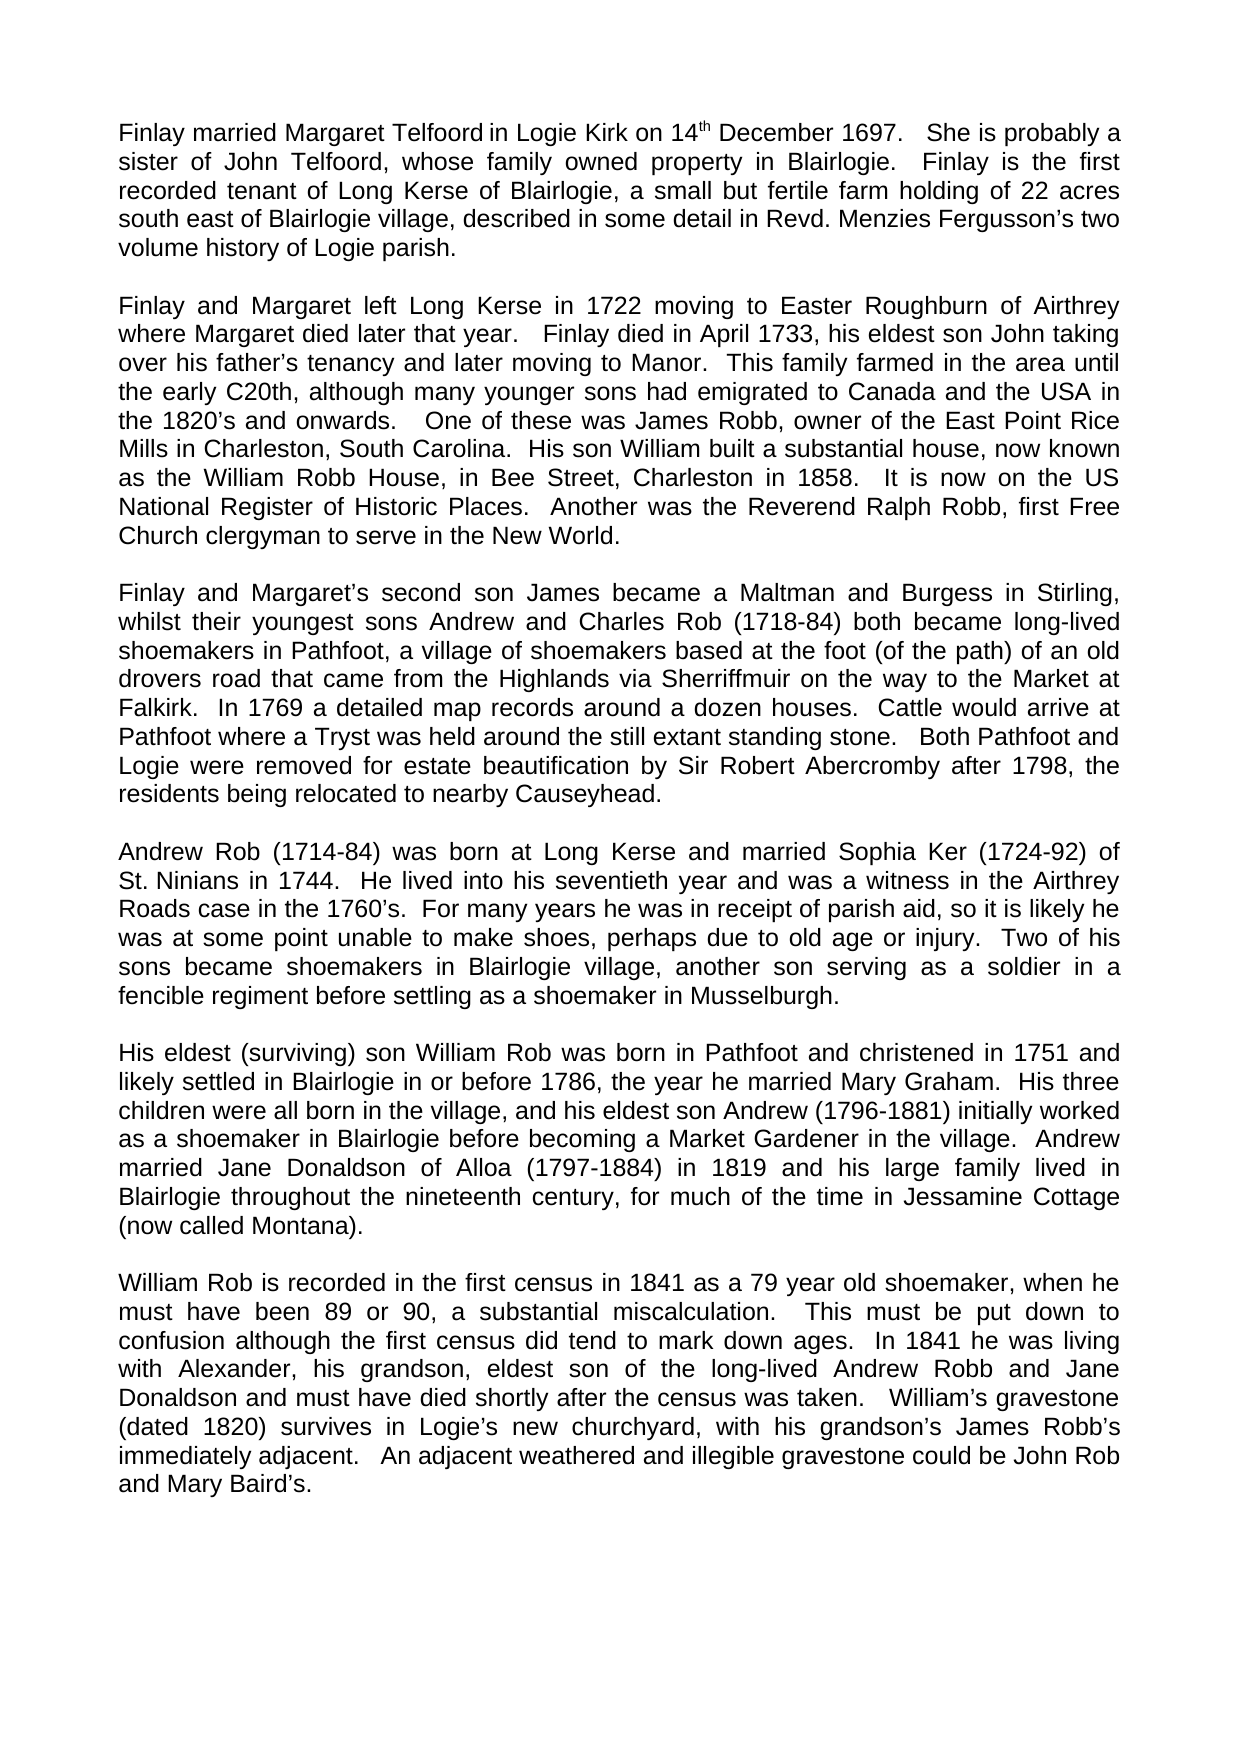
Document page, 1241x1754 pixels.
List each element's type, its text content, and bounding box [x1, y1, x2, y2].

text Andrew Rob (1714-84) was born at Long Kerse and married Sophia Ker (1724-92) of St. Ninians in 1744. He lived into his seventieth year and was a witness in the Airthrey Roads case in the 1760’s. For many years he was in receipt of parish aid, so it is likely he was at some point unable to make shoes, perhaps due to old age or injury. Two of his sons became shoemakers in Blairlogie village, another son serving as a soldier in a fencible regiment before settling as a shoemaker in Musselburgh. [118, 837, 1122, 1009]
text Finlay and Margaret left Long Kerse in 1722 moving to Easter Roughburn of Airthrey where Margaret died later that year. Finlay died in April 1733, his eldest son John taking over his father’s tenancy and later moving to Manor. This family farmed in the area until the early C20th, although many younger sons had emigrated to Canada and the USA in the 1820’s and onwards. One of these was James Robb, owner of the East Point Rice Mills in Charleston, South Carolina. His son William built a substantial house, now known as the William Robb House, in Bee Street, Charleston in 1858. It is now on the US National Register of Historic Places. Another was the Reverend Ralph Robb, first Free Church clergyman to serve in the New World. [118, 291, 1122, 549]
text Finlay and Margaret’s second son James became a Maltman and Burgess in Stirling, whilst their youngest sons Andrew and Charles Rob (1718-84) both became long-lived shoemakers in Pathfoot, a village of shoemakers based at the foot (of the path) of an old drovers road that came from the Highlands via Sherriffmuir on the way to the Market at Falkirk. In 1769 a detailed map records around a dozen houses. Cattle would arrive at Pathfoot where a Tryst was held around the still extant standing stone. Both Pathfoot and Logie were removed for estate beautification by Sir Robert Abercromby after 1798, the residents being relocated to nearby Causeyhead. [118, 578, 1122, 808]
text His eldest (surviving) son William Rob was born in Pathfoot and christened in 1751 and likely settled in Blairlogie in or before 1786, the year he married Mary Graham. His three children were all born in the village, and his eldest son Andrew (1796-1881) initially worked as a shoemaker in Blairlogie before becoming a Market Gardener in the village. Andrew married Jane Donaldson of Alloa (1797-1884) in 1819 and his large family lived in Blairlogie throughout the nineteenth century, for much of the time in Jessamine Cottage (now called Montana). [118, 1038, 1122, 1239]
text William Rob is recorded in the first census in 1841 as a 79 year old shoemaker, when he must have been 89 or 90, a substantial miscalculation. This must be put down to confusion although the first census did tend to mark down ages. In 1841 he was living with Alexander, his grandson, eldest son of the long-lived Andrew Robb and Jane Donaldson and must have died shortly after the census was taken. William’s gravestone (dated 1820) survives in Logie’s new churchyard, with his grandson’s James Robb’s immediately adjacent. An adjacent weathered and illegible gravestone could be John Rob and Mary Baird’s. [118, 1268, 1122, 1498]
text Finlay married Margaret Telfoord in Logie Kirk on 14th December 1697. She is probably a sister of John Telfoord, whose family owned property in Blairlogie. Finlay is the first recorded tenant of Long Kerse of Blairlogie, a small but fertile farm holding of 22 acres south east of Blairlogie village, described in some detail in Revd. Menzies Fergusson’s two volume history of Logie parish. [118, 118, 1122, 262]
